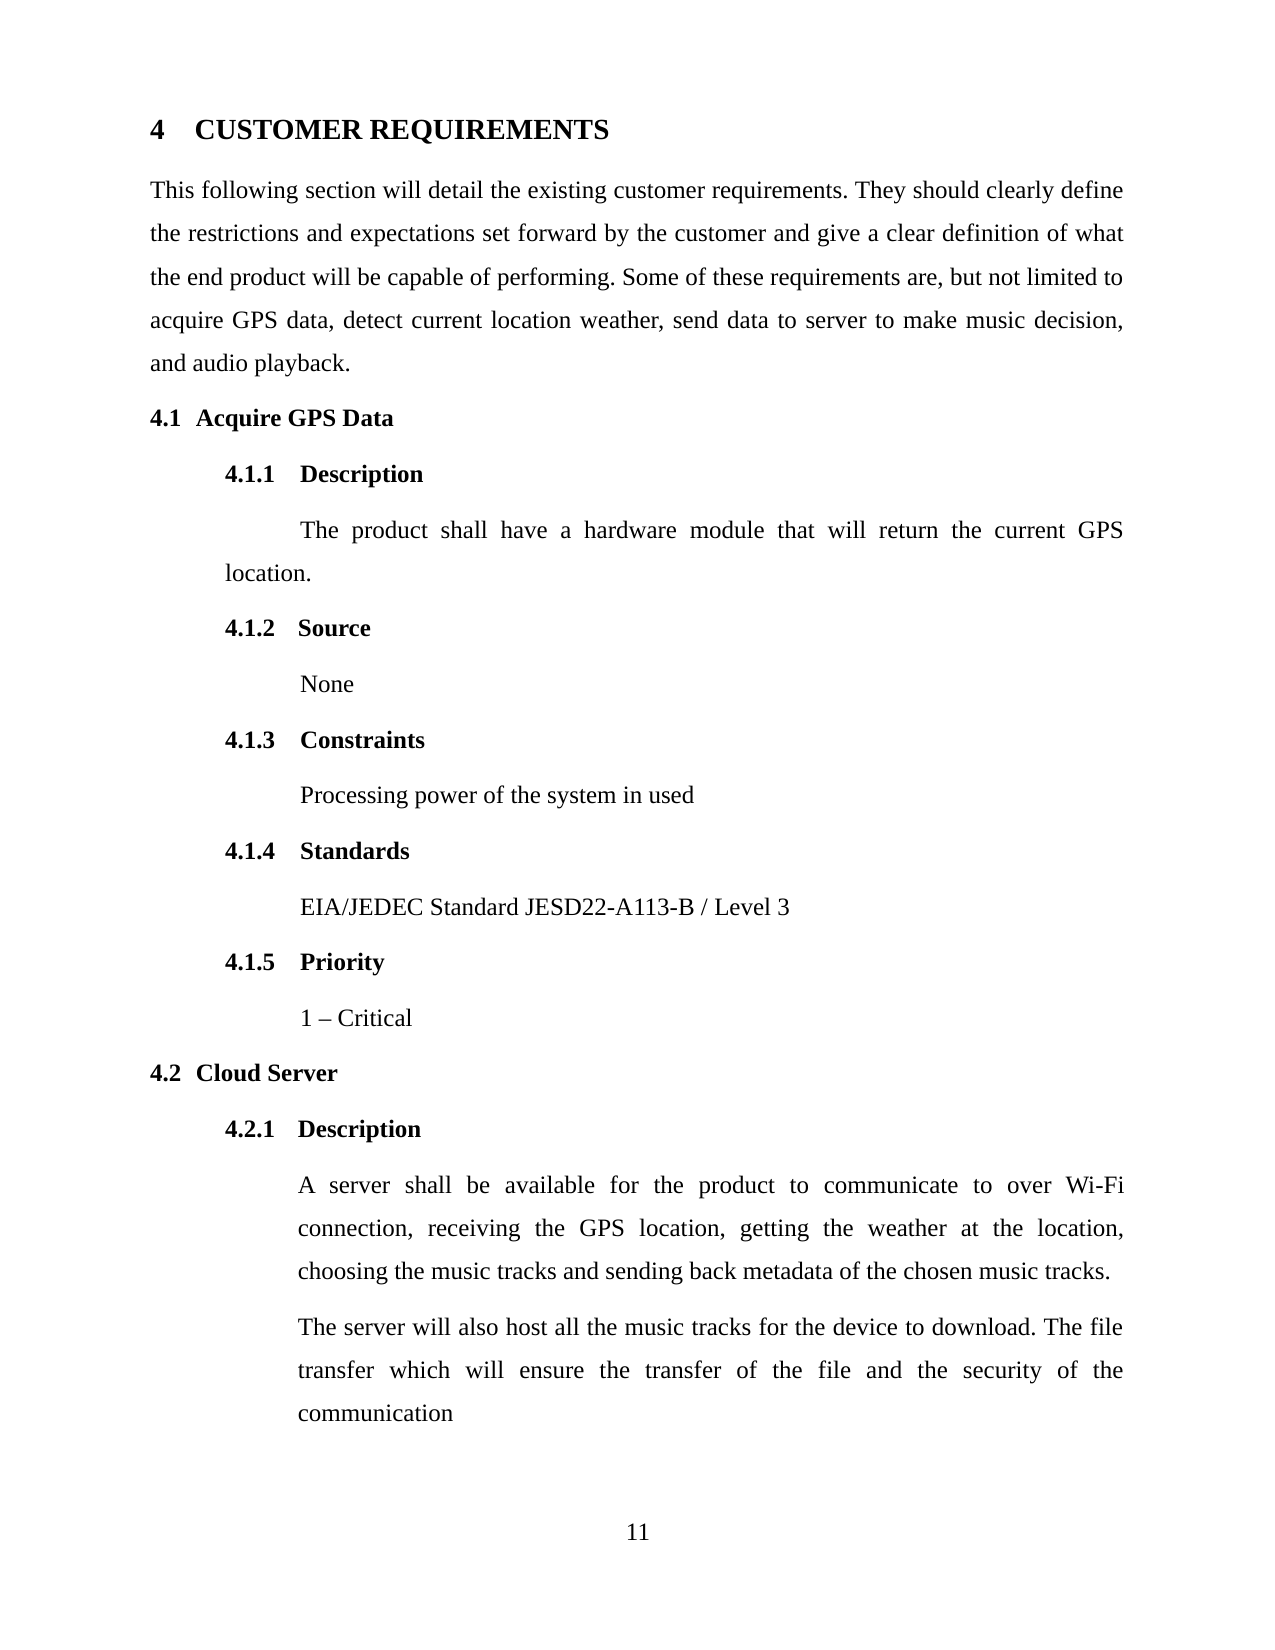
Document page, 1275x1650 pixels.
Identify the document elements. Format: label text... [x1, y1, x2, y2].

subtitle Standards [225, 836, 1125, 865]
subtitle Description [225, 1114, 1125, 1143]
text A server shall be available for the product to communicate to over Wi-Fi connection, receiving the GPS location, getting the weather at the location, choosing the music tracks and sending back metadata of the chosen music tracks. [298, 1170, 1125, 1285]
text The server will also host all the music tracks for the device to download. The file transfer which will ensure the transfer of the file and the security of the communication [298, 1312, 1125, 1427]
subtitle Priority [225, 947, 1125, 976]
subtitle Customer Requirements [150, 112, 1125, 146]
text 1 – Critical [300, 1003, 1125, 1032]
text EIA/JEDEC Standard JESD22-A113-B / Level 3 [300, 892, 1125, 920]
text None [225, 669, 1125, 698]
subtitle Acquire GPS Data [150, 403, 1125, 432]
subtitle Cloud Server [150, 1058, 1125, 1087]
subtitle Source [225, 613, 1125, 642]
subtitle Constraints [225, 725, 1125, 753]
text This following section will detail the existing customer requirements. They should clearly define the restrictions and expectations set forward by the customer and give a clear definition of what the end product will be capable of performing. Some of these requirements are, but not limited to acquire GPS data, detect current location weather, send data to server to make music decision, and audio playback. [150, 175, 1125, 377]
text The product shall have a hardware module that will return the current GPS location. [225, 515, 1125, 587]
subtitle Description [225, 459, 1125, 488]
text Processing power of the system in used [300, 780, 1125, 809]
